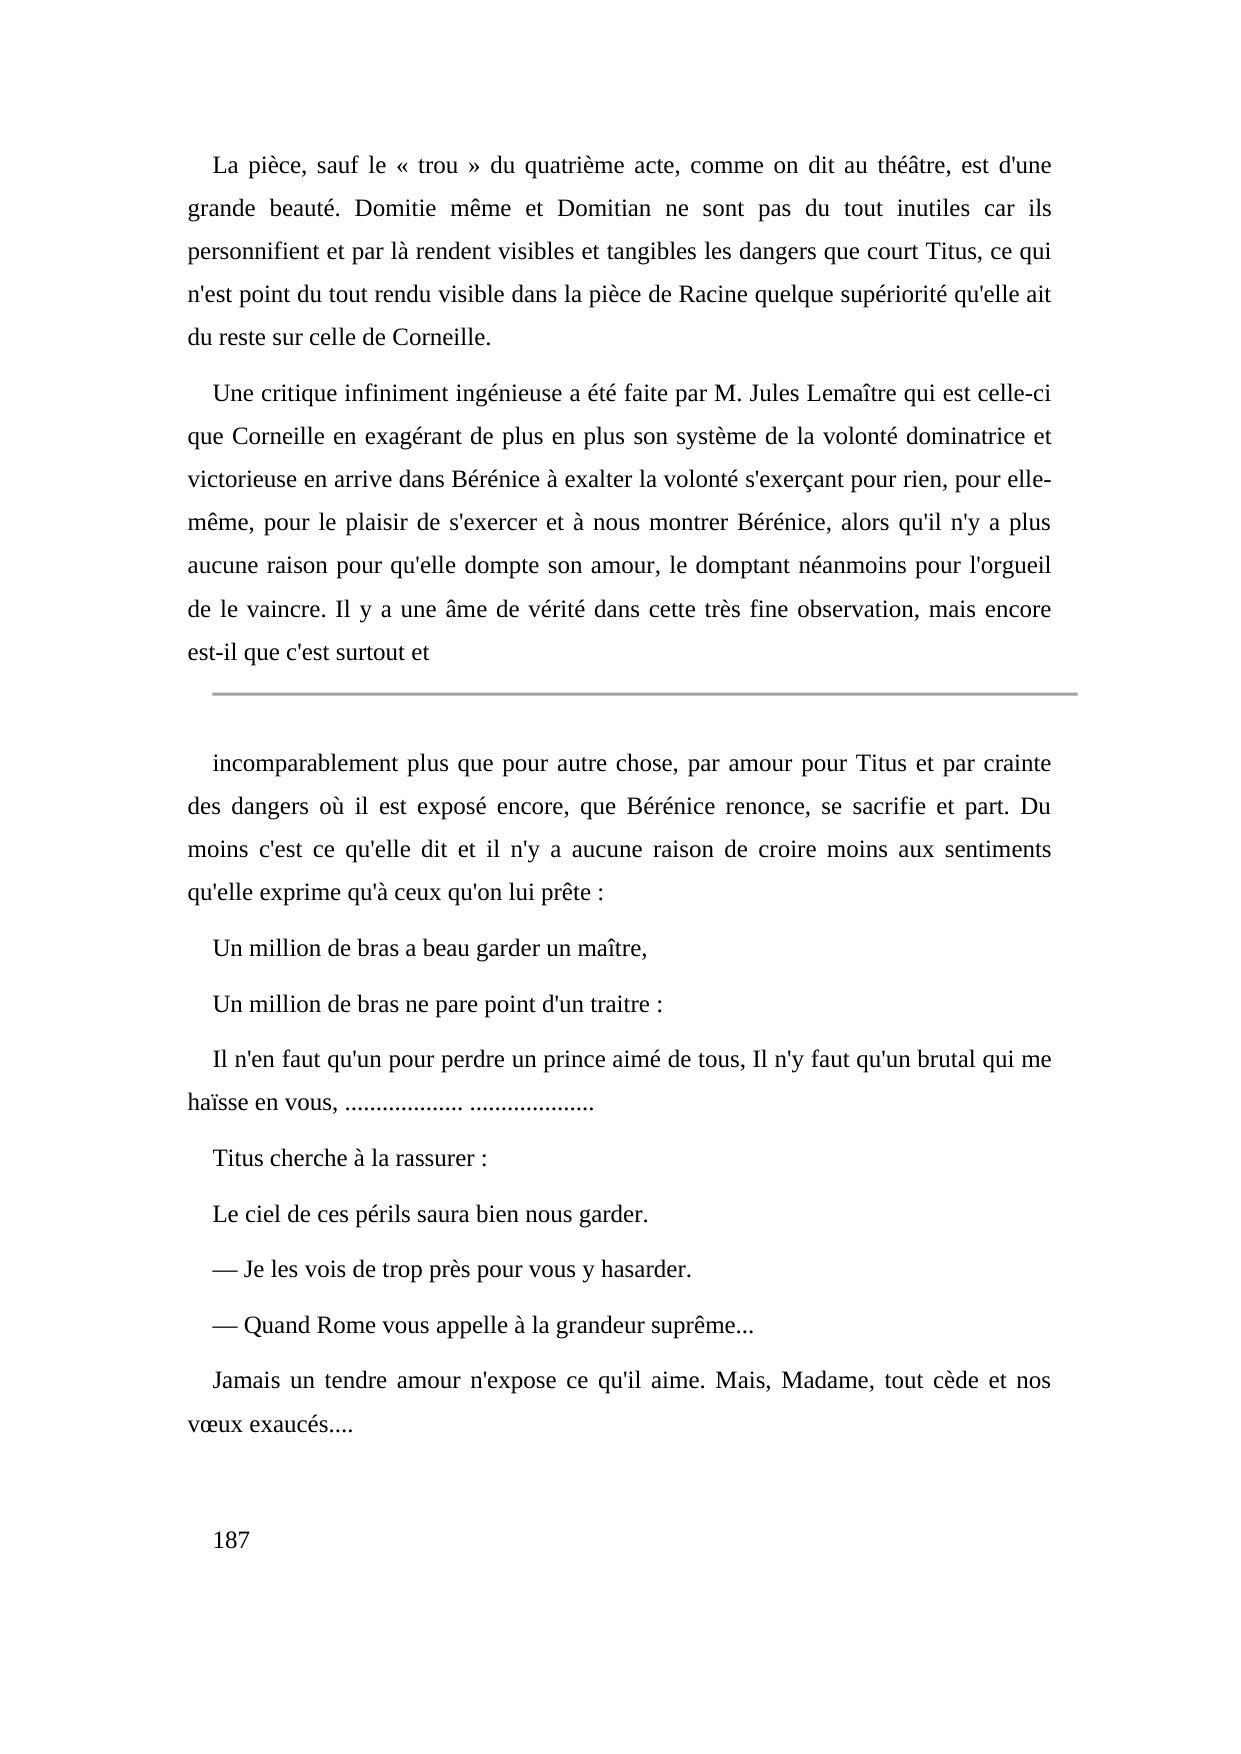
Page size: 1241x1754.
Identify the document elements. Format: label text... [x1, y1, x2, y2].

text La pièce, sauf le « trou » du quatrième acte, comme on dit au théâtre, est d'une grande beauté. Domitie même et Domitian ne sont pas du tout inutiles car ils personnifient et par là rendent visibles et tangibles les dangers que court Titus, ce qui n'est point du tout rendu visible dans la pièce de Racine quelque supériorité qu'elle ait du reste sur celle de Corneille. [187, 150, 1053, 351]
text Jamais un tendre amour n'expose ce qu'il aime. Mais, Madame, tout cède et nos vœux exaucés.... [187, 1366, 1053, 1437]
text Le ciel de ces périls saura bien nous garder. [187, 1199, 1053, 1227]
text Un million de bras a beau garder un maître, [187, 933, 1053, 962]
text Titus cherche à la rassurer : [187, 1143, 1053, 1172]
text Un million de bras ne pare point d'un traitre : [187, 989, 1053, 1017]
text — Je les vois de trop près pour vous y hasarder. [187, 1254, 1053, 1283]
text Il n'en faut qu'un pour perdre un prince aimé de tous, Il n'y faut qu'un brutal qui me haïsse en vous, ................... .................... [187, 1044, 1053, 1116]
text incomparablement plus que pour autre chose, par amour pour Titus et par crainte des dangers où il est exposé encore, que Bérénice renonce, se sacrifie et part. Du moins c'est ce qu'elle dit et il n'y a aucune raison de croire moins aux sentiments qu'elle exprime qu'à ceux qu'on lui prête : [187, 748, 1053, 906]
text — Quand Rome vous appelle à la grandeur suprême... [187, 1310, 1053, 1339]
text Une critique infiniment ingénieuse a été faite par M. Jules Lemaître qui est celle-ci que Corneille en exagérant de plus en plus son système de la volonté dominatrice et victorieuse en arrive dans Bérénice à exalter la volonté s'exerçant pour rien, pour elle-même, pour le plaisir de s'exercer et à nous montrer Bérénice, alors qu'il n'y a plus aucune raison pour qu'elle dompte son amour, le domptant néanmoins pour l'orgueil de le vaincre. Il y a une âme de vérité dans cette très fine observation, mais encore est-il que c'est surtout et [187, 378, 1053, 666]
